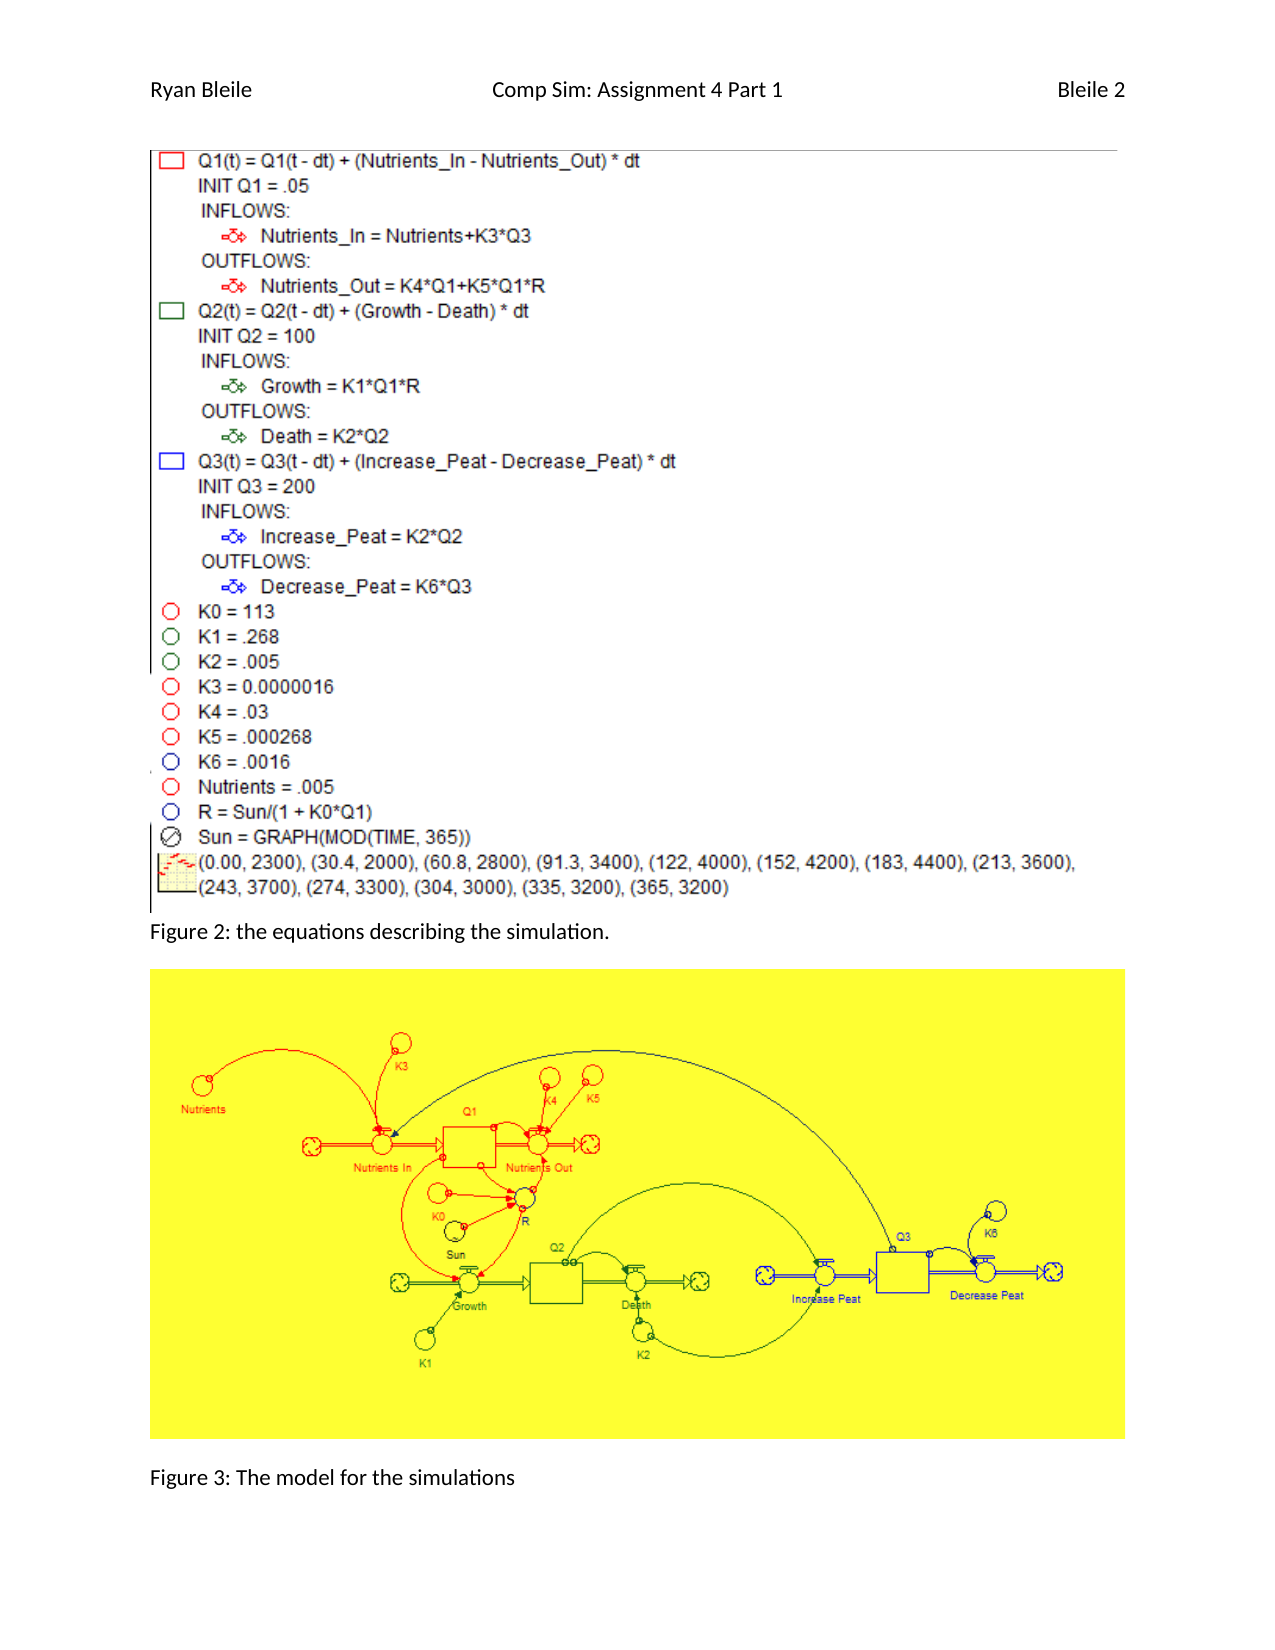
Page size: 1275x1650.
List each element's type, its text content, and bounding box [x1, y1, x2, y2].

text Figure 3: The model for the simulations [150, 1463, 1125, 1491]
picture [150, 150, 1118, 913]
picture [150, 969, 1125, 1439]
